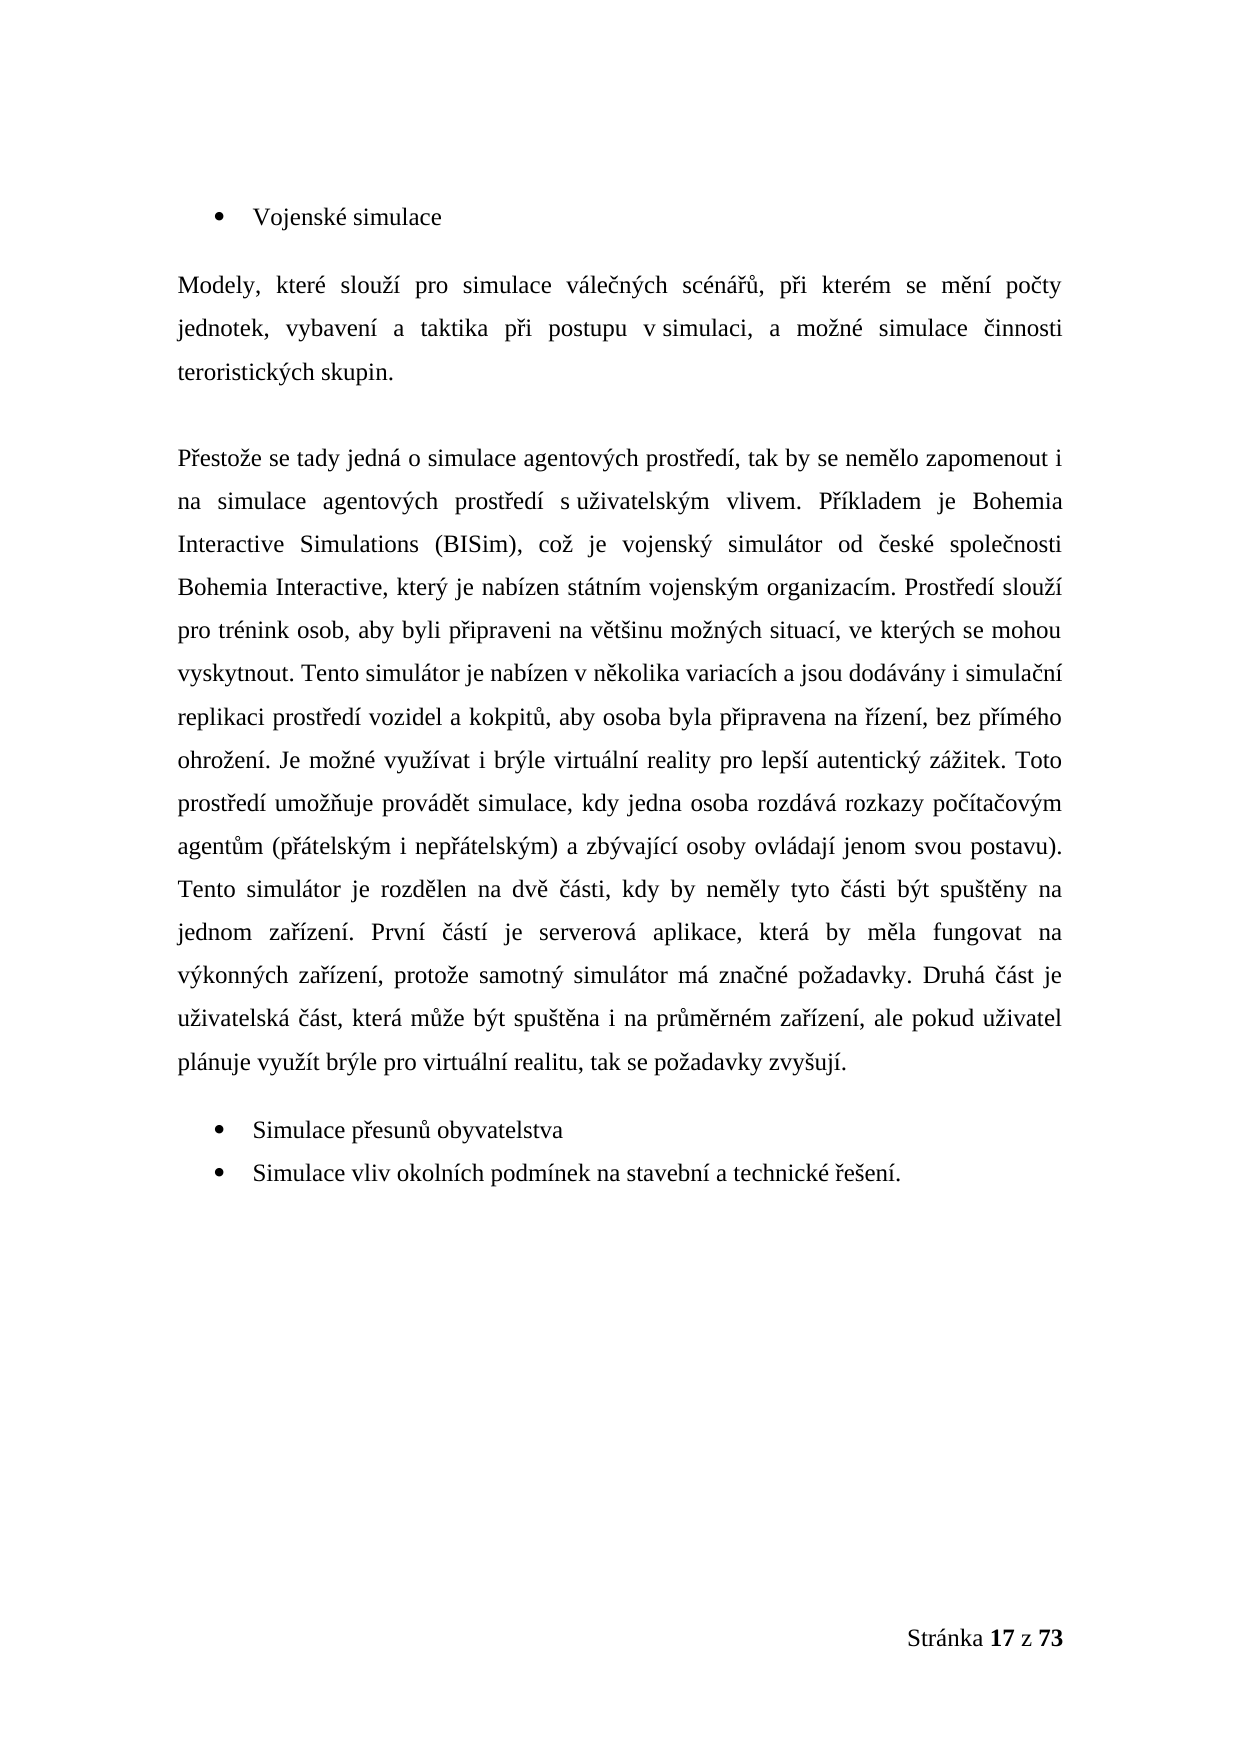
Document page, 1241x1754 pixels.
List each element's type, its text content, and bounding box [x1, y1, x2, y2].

text Přestože se tady jedná o simulace agentových prostředí, tak by se nemělo zapomenout i na simulace agentových prostředí s uživatelským vlivem. Příkladem je Bohemia Interactive Simulations (BISim), což je vojenský simulátor od české společnosti Bohemia Interactive, který je nabízen státním vojenským organizacím. Prostředí slouží pro trénink osob, aby byli připraveni na většinu možných situací, ve kterých se mohou vyskytnout. Tento simulátor je nabízen v několika variacích a jsou dodávány i simulační replikaci prostředí vozidel a kokpitů, aby osoba byla připravena na řízení, bez přímého ohrožení. Je možné využívat i brýle virtuální reality pro lepší autentický zážitek. Toto prostředí umožňuje provádět simulace, kdy jedna osoba rozdává rozkazy počítačovým agentům (přátelským i nepřátelským) a zbývající osoby ovládají jenom svou postavu). Tento simulátor je rozdělen na dvě části, kdy by neměly tyto části být spuštěny na jednom zařízení. První částí je serverová aplikace, která by měla fungovat na výkonných zařízení, protože samotný simulátor má značné požadavky. Druhá část je uživatelská část, která může být spuštěna i na průměrném zařízení, ale pokud uživatel plánuje využít brýle pro virtuální realitu, tak se požadavky zvyšují. [177, 443, 1063, 1075]
list Simulace přesunů obyvatelstva [215, 1115, 1063, 1143]
text Modely, které slouží pro simulace válečných scénářů, při kterém se mění počty jednotek, vybavení a taktika při postupu v simulaci, a možné simulace činnosti teroristických skupin. [177, 270, 1063, 385]
list Simulace vliv okolních podmínek na stavební a technické řešení. [215, 1158, 1063, 1187]
list Vojenské simulace [215, 202, 1063, 231]
